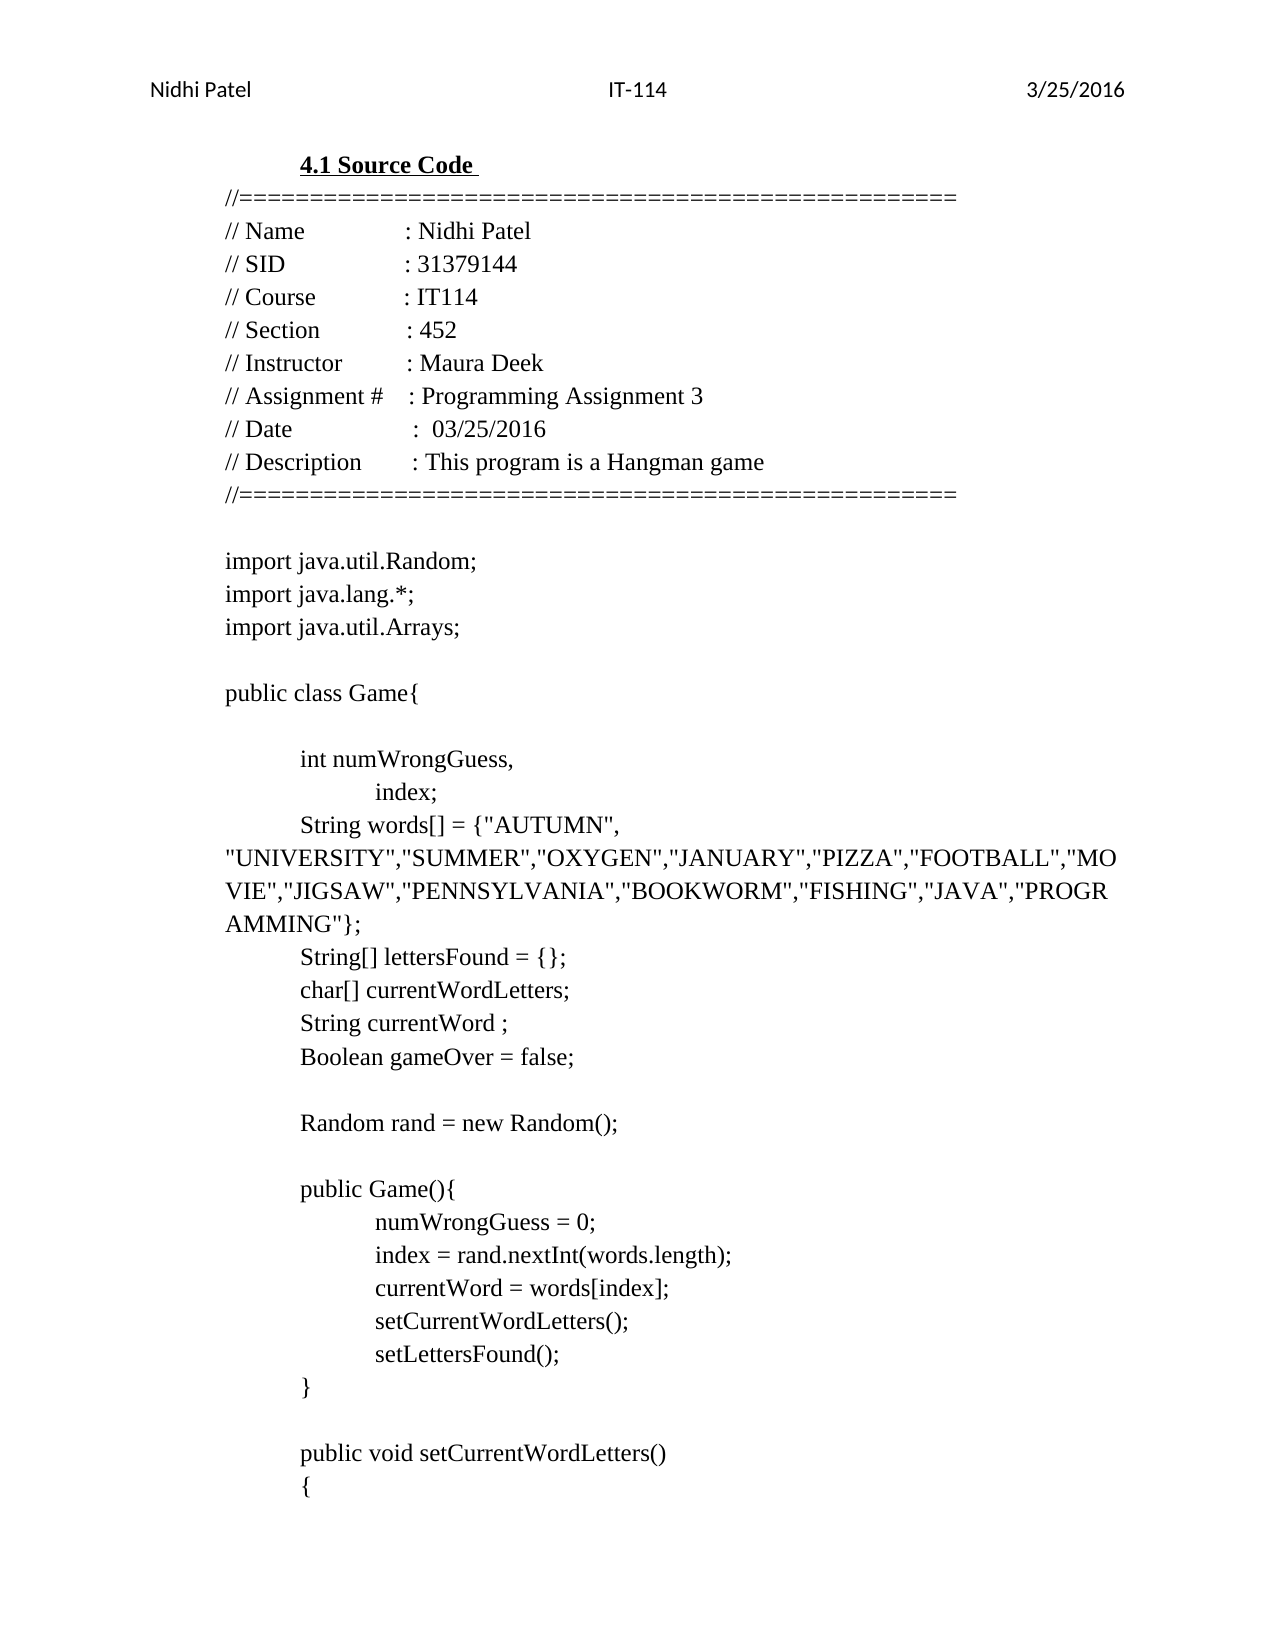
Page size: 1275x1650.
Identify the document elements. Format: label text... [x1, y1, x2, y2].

list index; [225, 777, 1125, 806]
list public Game(){ [225, 1174, 1125, 1202]
list //=================================================== [225, 480, 1125, 509]
list Boolean gameOver = false; [225, 1042, 1125, 1070]
list //=================================================== [225, 183, 1125, 212]
list } [225, 1372, 1125, 1401]
list numWrongGuess = 0; [225, 1207, 1125, 1235]
list // Date : 03/25/2016 [225, 414, 1125, 443]
list { [225, 1471, 1125, 1499]
list // Instructor : Maura Deek [225, 348, 1125, 377]
list public class Game{ [225, 678, 1125, 707]
list Random rand = new Random(); [225, 1108, 1125, 1136]
list public void setCurrentWordLetters() [225, 1438, 1125, 1467]
list setLettersFound(); [225, 1339, 1125, 1367]
list char[] currentWordLetters; [225, 976, 1125, 1004]
list // Name : Nidhi Patel [225, 216, 1125, 245]
list import java.util.Random; [225, 546, 1125, 575]
list String currentWord ; [225, 1008, 1125, 1037]
list String words[] = {"AUTUMN", "UNIVERSITY","SUMMER","OXYGEN","JANUARY","PIZZA","FOOTBALL","MOVIE","JIGSAW","PENNSYLVANIA","BOOKWORM","FISHING","JAVA","PROGRAMMING"}; [225, 810, 1125, 938]
list int numWrongGuess, [225, 744, 1125, 773]
list // Assignment # : Programming Assignment 3 [225, 381, 1125, 410]
list String[] lettersFound = {}; [225, 942, 1125, 971]
list import java.util.Arrays; [225, 612, 1125, 641]
list // Section : 452 [225, 315, 1125, 344]
list setCurrentWordLetters(); [225, 1306, 1125, 1334]
list // Course : IT114 [225, 282, 1125, 311]
list // Description : This program is a Hangman game [225, 447, 1125, 476]
list 4.1 Source Code [225, 150, 1125, 179]
list index = rand.nextInt(words.length); [225, 1240, 1125, 1268]
list import java.lang.*; [225, 579, 1125, 608]
list // SID : 31379144 [225, 249, 1125, 278]
list currentWord = words[index]; [225, 1273, 1125, 1301]
